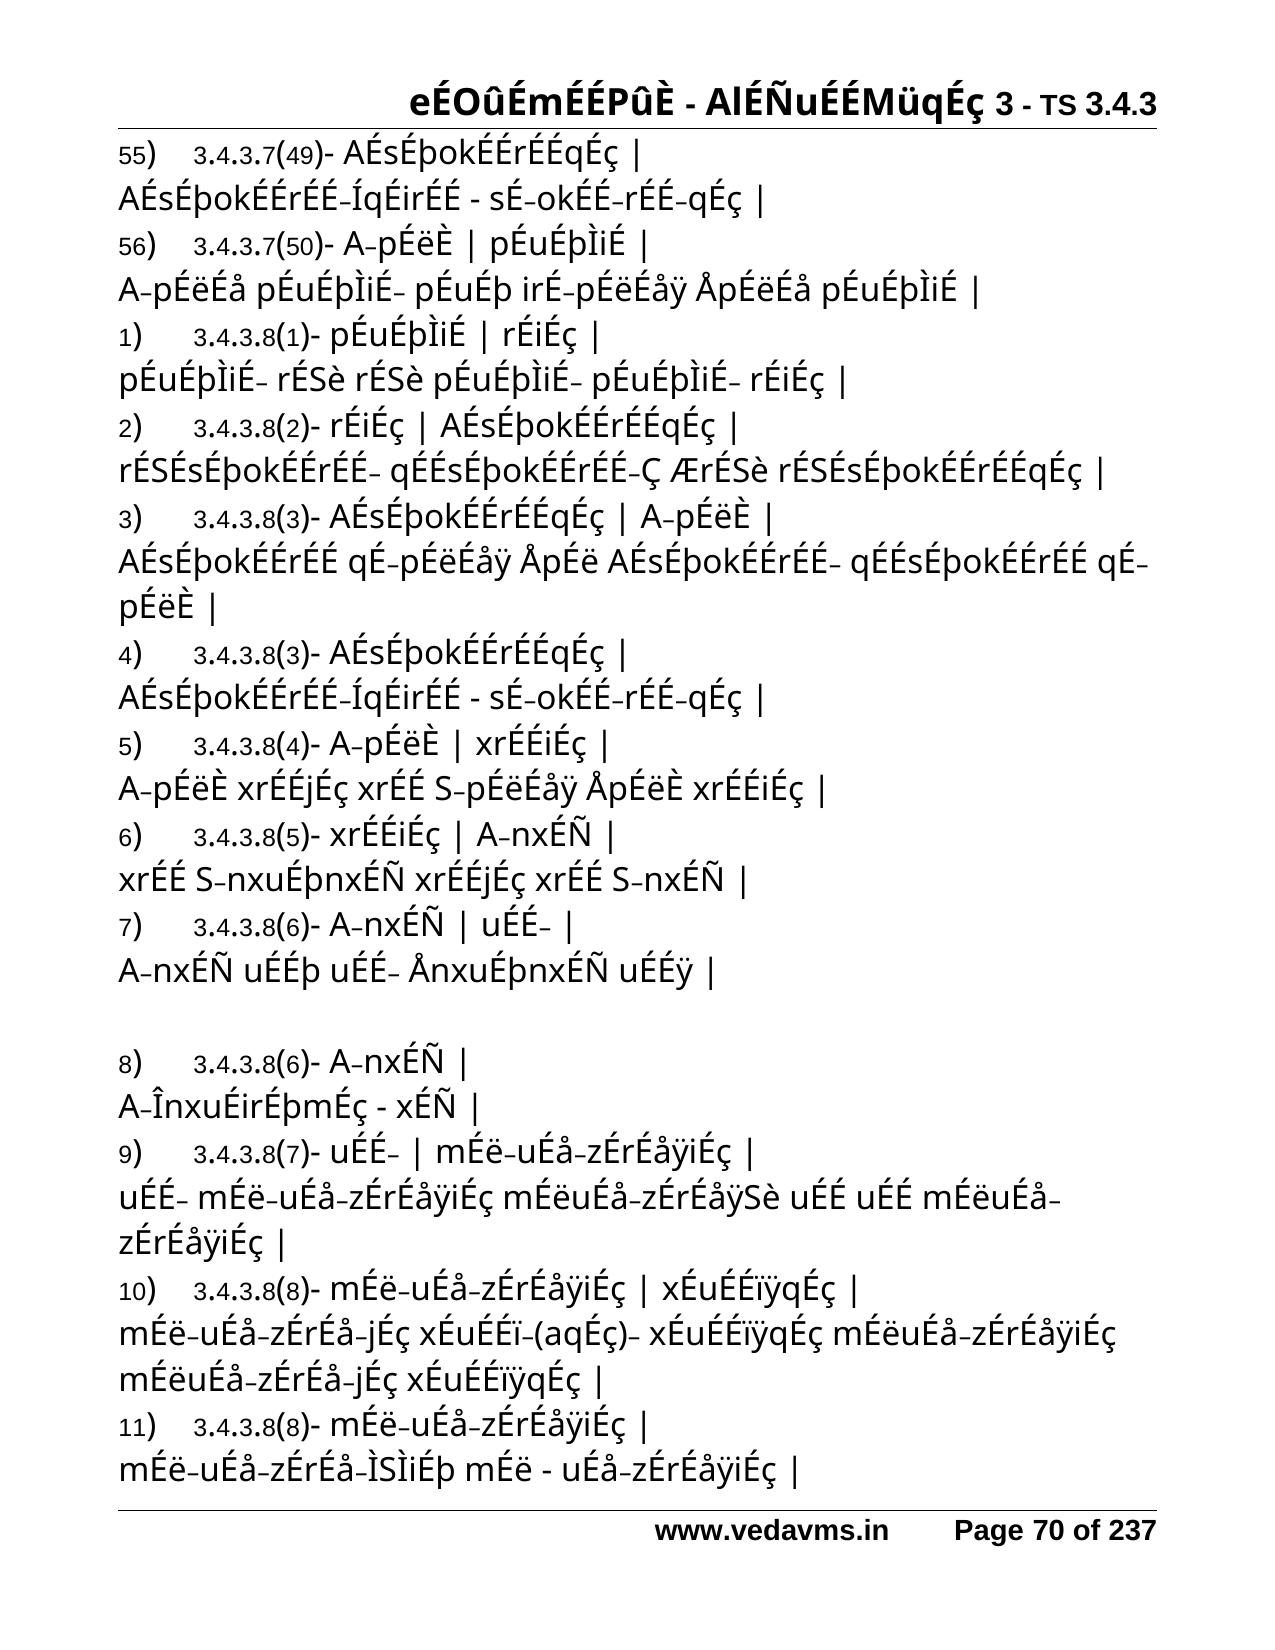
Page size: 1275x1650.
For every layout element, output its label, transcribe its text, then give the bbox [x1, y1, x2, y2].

text xrÉÉ S–nxuÉþnxÉÑ xrÉÉjÉç xrÉÉ S–nxÉÑ | [118, 856, 1157, 901]
text 10) 3.4.3.8(8)- mÉë–uÉå–zÉrÉåÿiÉç | xÉuÉÉïÿqÉç | [118, 1264, 1157, 1310]
text A–pÉëÉå pÉuÉþÌiÉ– pÉuÉþ irÉ–pÉëÉåÿ ÅpÉëÉå pÉuÉþÌiÉ | [118, 265, 1157, 311]
text AÉsÉþokÉÉrÉÉ–ÍqÉirÉÉ - sÉ–okÉÉ–rÉÉ–qÉç | [118, 174, 1157, 220]
text 3) 3.4.3.8(3)- AÉsÉþokÉÉrÉÉqÉç | A–pÉëÈ | [118, 492, 1157, 538]
text 5) 3.4.3.8(4)- A–pÉëÈ | xrÉÉiÉç | [118, 719, 1157, 765]
text 56) 3.4.3.7(50)- A–pÉëÈ | pÉuÉþÌiÉ | [118, 220, 1157, 265]
text mÉë–uÉå–zÉrÉå–jÉç xÉuÉÉï–(aqÉç)– xÉuÉÉïÿqÉç mÉëuÉå–zÉrÉåÿiÉç mÉëuÉå–zÉrÉå–jÉç xÉuÉÉïÿqÉç | [118, 1310, 1157, 1401]
text A–nxÉÑ uÉÉþ uÉÉ– ÅnxuÉþnxÉÑ uÉÉÿ | [118, 947, 1157, 992]
text 11) 3.4.3.8(8)- mÉë–uÉå–zÉrÉåÿiÉç | [118, 1401, 1157, 1446]
text 4) 3.4.3.8(3)- AÉsÉþokÉÉrÉÉqÉç | [118, 629, 1157, 674]
text mÉë–uÉå–zÉrÉå–ÌSÌiÉþ mÉë - uÉå–zÉrÉåÿiÉç | [118, 1446, 1157, 1492]
text pÉuÉþÌiÉ– rÉSè rÉSè pÉuÉþÌiÉ– pÉuÉþÌiÉ– rÉiÉç | [118, 356, 1157, 402]
text 1) 3.4.3.8(1)- pÉuÉþÌiÉ | rÉiÉç | [118, 311, 1157, 356]
text 55) 3.4.3.7(49)- AÉsÉþokÉÉrÉÉqÉç | [118, 129, 1157, 174]
text AÉsÉþokÉÉrÉÉ qÉ–pÉëÉåÿ ÅpÉë AÉsÉþokÉÉrÉÉ– qÉÉsÉþokÉÉrÉÉ qÉ–pÉëÈ | [118, 538, 1157, 629]
text 9) 3.4.3.8(7)- uÉÉ– | mÉë–uÉå–zÉrÉåÿiÉç | [118, 1128, 1157, 1174]
text uÉÉ– mÉë–uÉå–zÉrÉåÿiÉç mÉëuÉå–zÉrÉåÿSè uÉÉ uÉÉ mÉëuÉå–zÉrÉåÿiÉç | [118, 1174, 1157, 1264]
text A–pÉëÈ xrÉÉjÉç xrÉÉ S–pÉëÉåÿ ÅpÉëÈ xrÉÉiÉç | [118, 765, 1157, 810]
text rÉSÉsÉþokÉÉrÉÉ– qÉÉsÉþokÉÉrÉÉ–Ç ÆrÉSè rÉSÉsÉþokÉÉrÉÉqÉç | [118, 447, 1157, 492]
text AÉsÉþokÉÉrÉÉ–ÍqÉirÉÉ - sÉ–okÉÉ–rÉÉ–qÉç | [118, 674, 1157, 719]
text 6) 3.4.3.8(5)- xrÉÉiÉç | A–nxÉÑ | [118, 810, 1157, 856]
text 7) 3.4.3.8(6)- A–nxÉÑ | uÉÉ– | [118, 901, 1157, 947]
text A–ÎnxuÉirÉþmÉç - xÉÑ | [118, 1083, 1157, 1128]
text 2) 3.4.3.8(2)- rÉiÉç | AÉsÉþokÉÉrÉÉqÉç | [118, 402, 1157, 447]
text 8) 3.4.3.8(6)- A–nxÉÑ | [118, 1037, 1157, 1083]
